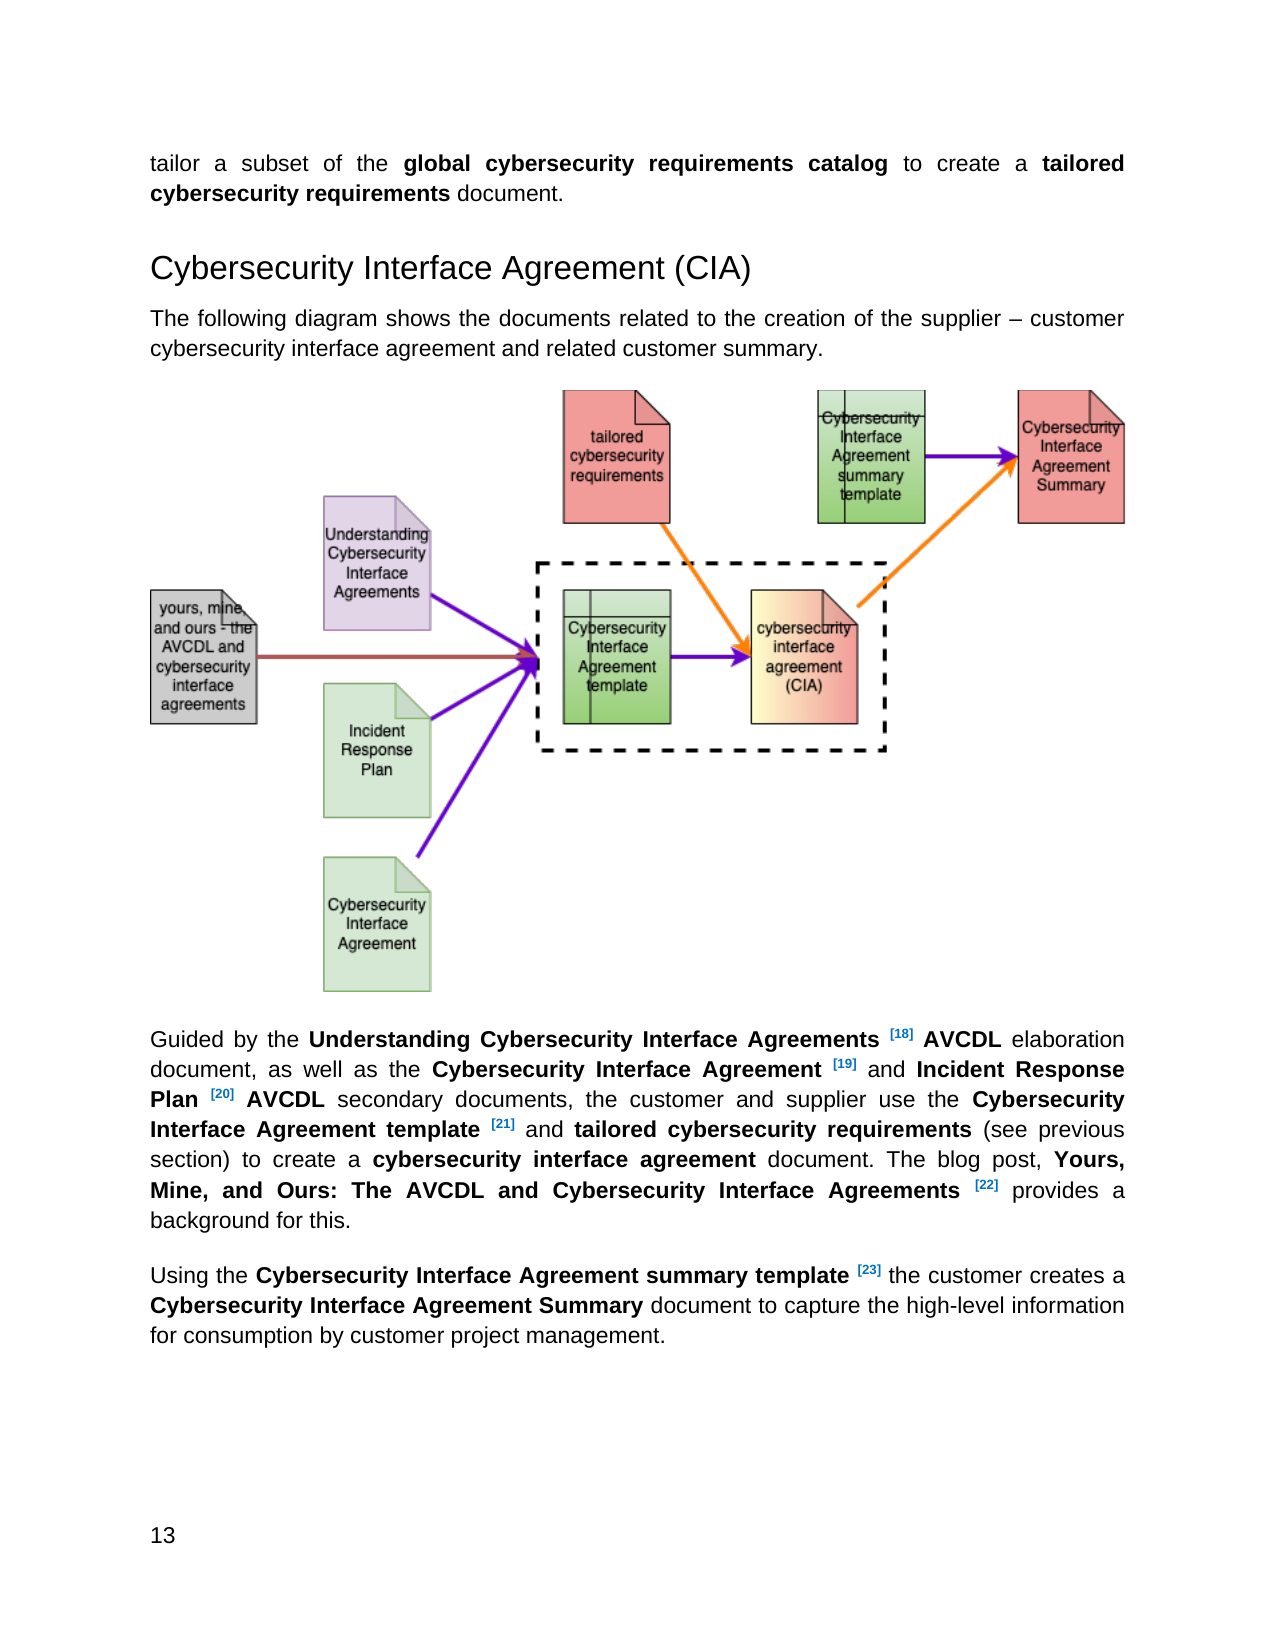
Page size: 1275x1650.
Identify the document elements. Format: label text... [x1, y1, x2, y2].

picture [150, 390, 1125, 992]
subtitle Cybersecurity Interface Agreement (CIA) [150, 248, 1125, 286]
text The following diagram shows the documents related to the creation of the supplier – customer cybersecurity interface agreement and related customer summary. [150, 304, 1125, 361]
text Using the Cybersecurity Interface Agreement summary template [23] the customer creates a Cybersecurity Interface Agreement Summary document to capture the high-level information for consumption by customer project management. [150, 1262, 1125, 1349]
text Guided by the Understanding Cybersecurity Interface Agreements [18] AVCDL elaboration document, as well as the Cybersecurity Interface Agreement [19] and Incident Response Plan [20] AVCDL secondary documents, the customer and supplier use the Cybersecurity Interface Agreement template [21] and tailored cybersecurity requirements (see previous section) to create a cybersecurity interface agreement document. The blog post, Yours, Mine, and Ours: The AVCDL and Cybersecurity Interface Agreements [22] provides a background for this. [150, 1026, 1125, 1233]
